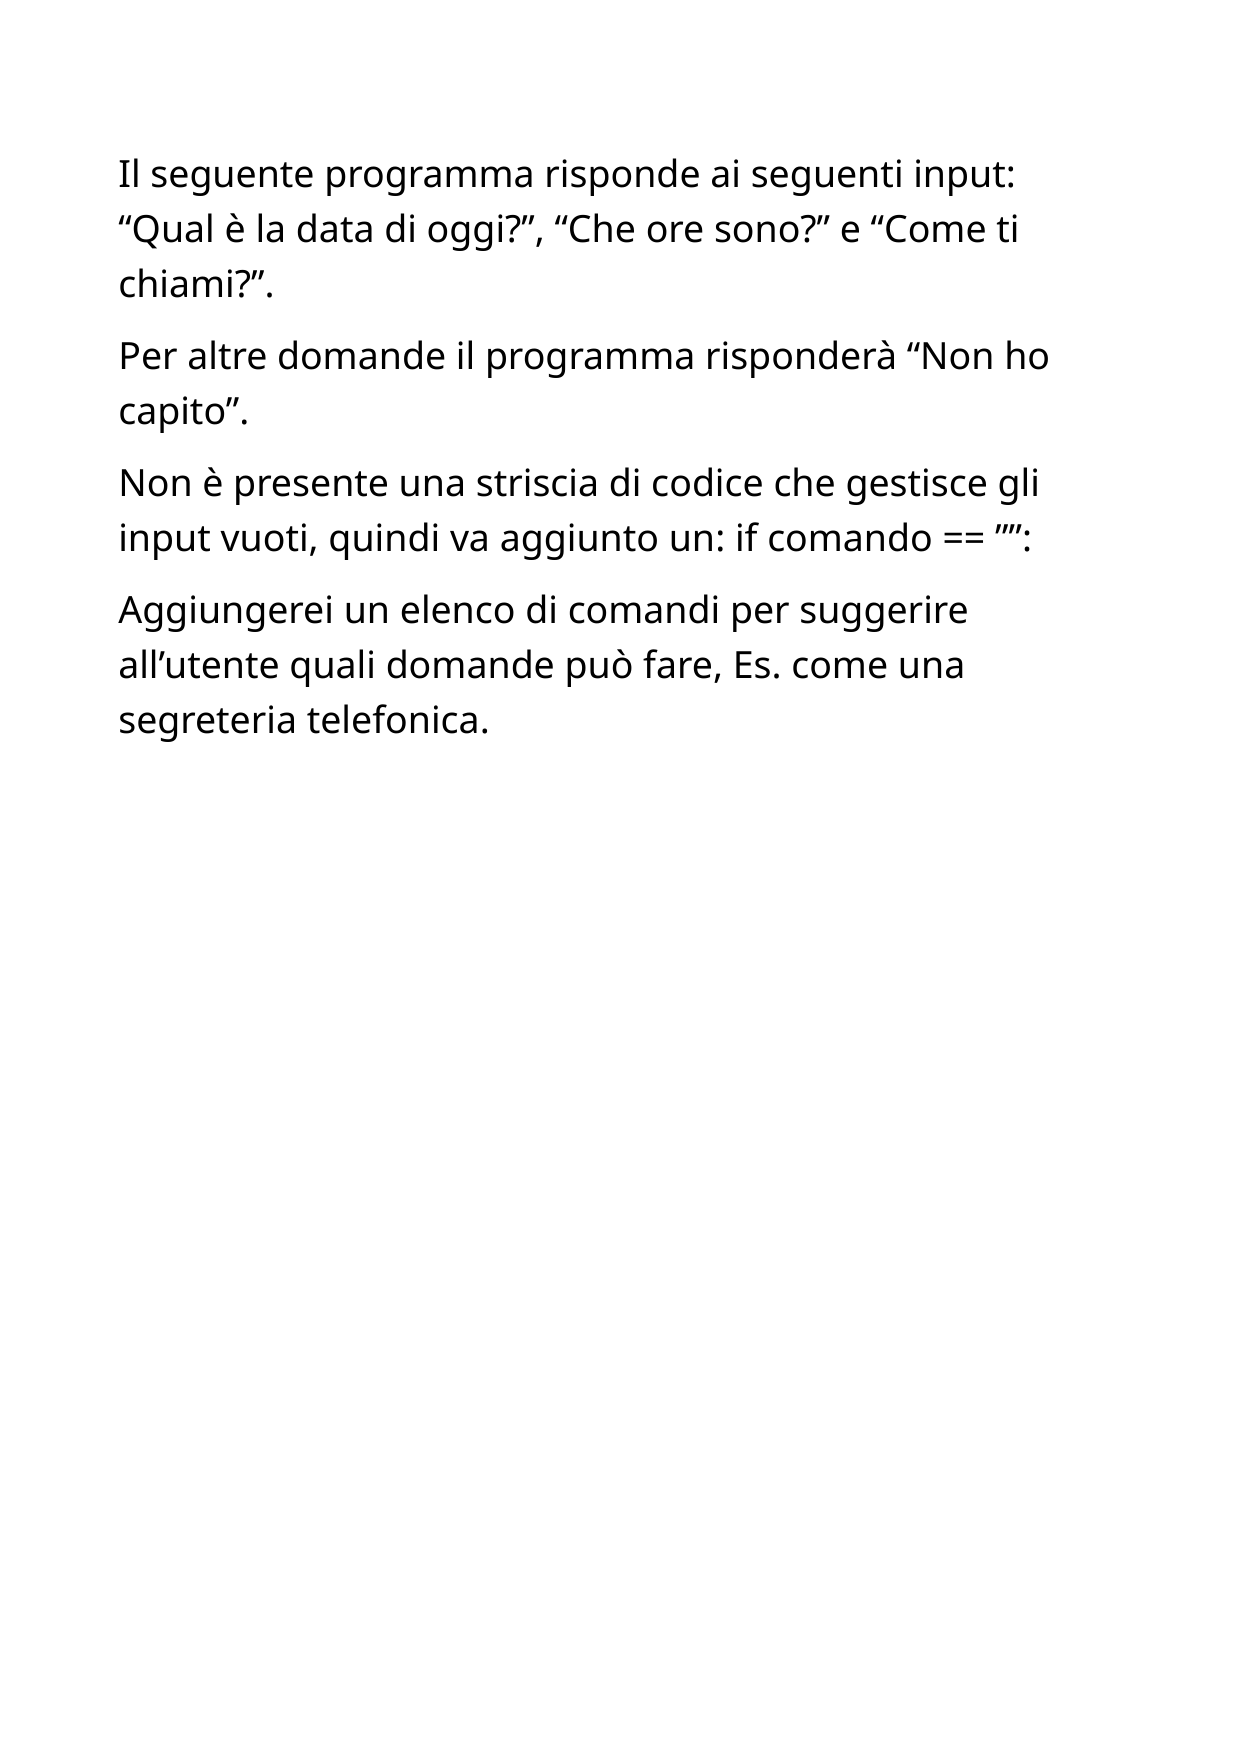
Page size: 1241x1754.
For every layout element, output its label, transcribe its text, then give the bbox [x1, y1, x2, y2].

text Il seguente programma risponde ai seguenti input: “Qual è la data di oggi?”, “Che ore sono?” e “Come ti chiami?”. [118, 148, 1122, 309]
text Per altre domande il programma risponderà “Non ho capito”. [118, 329, 1122, 436]
text Aggiungerei un elenco di comandi per suggerire all’utente quali domande può fare, Es. come una segreteria telefonica. [118, 583, 1122, 744]
text Non è presente una striscia di codice che gestisce gli input vuoti, quindi va aggiunto un: if comando == ””: [118, 456, 1122, 563]
